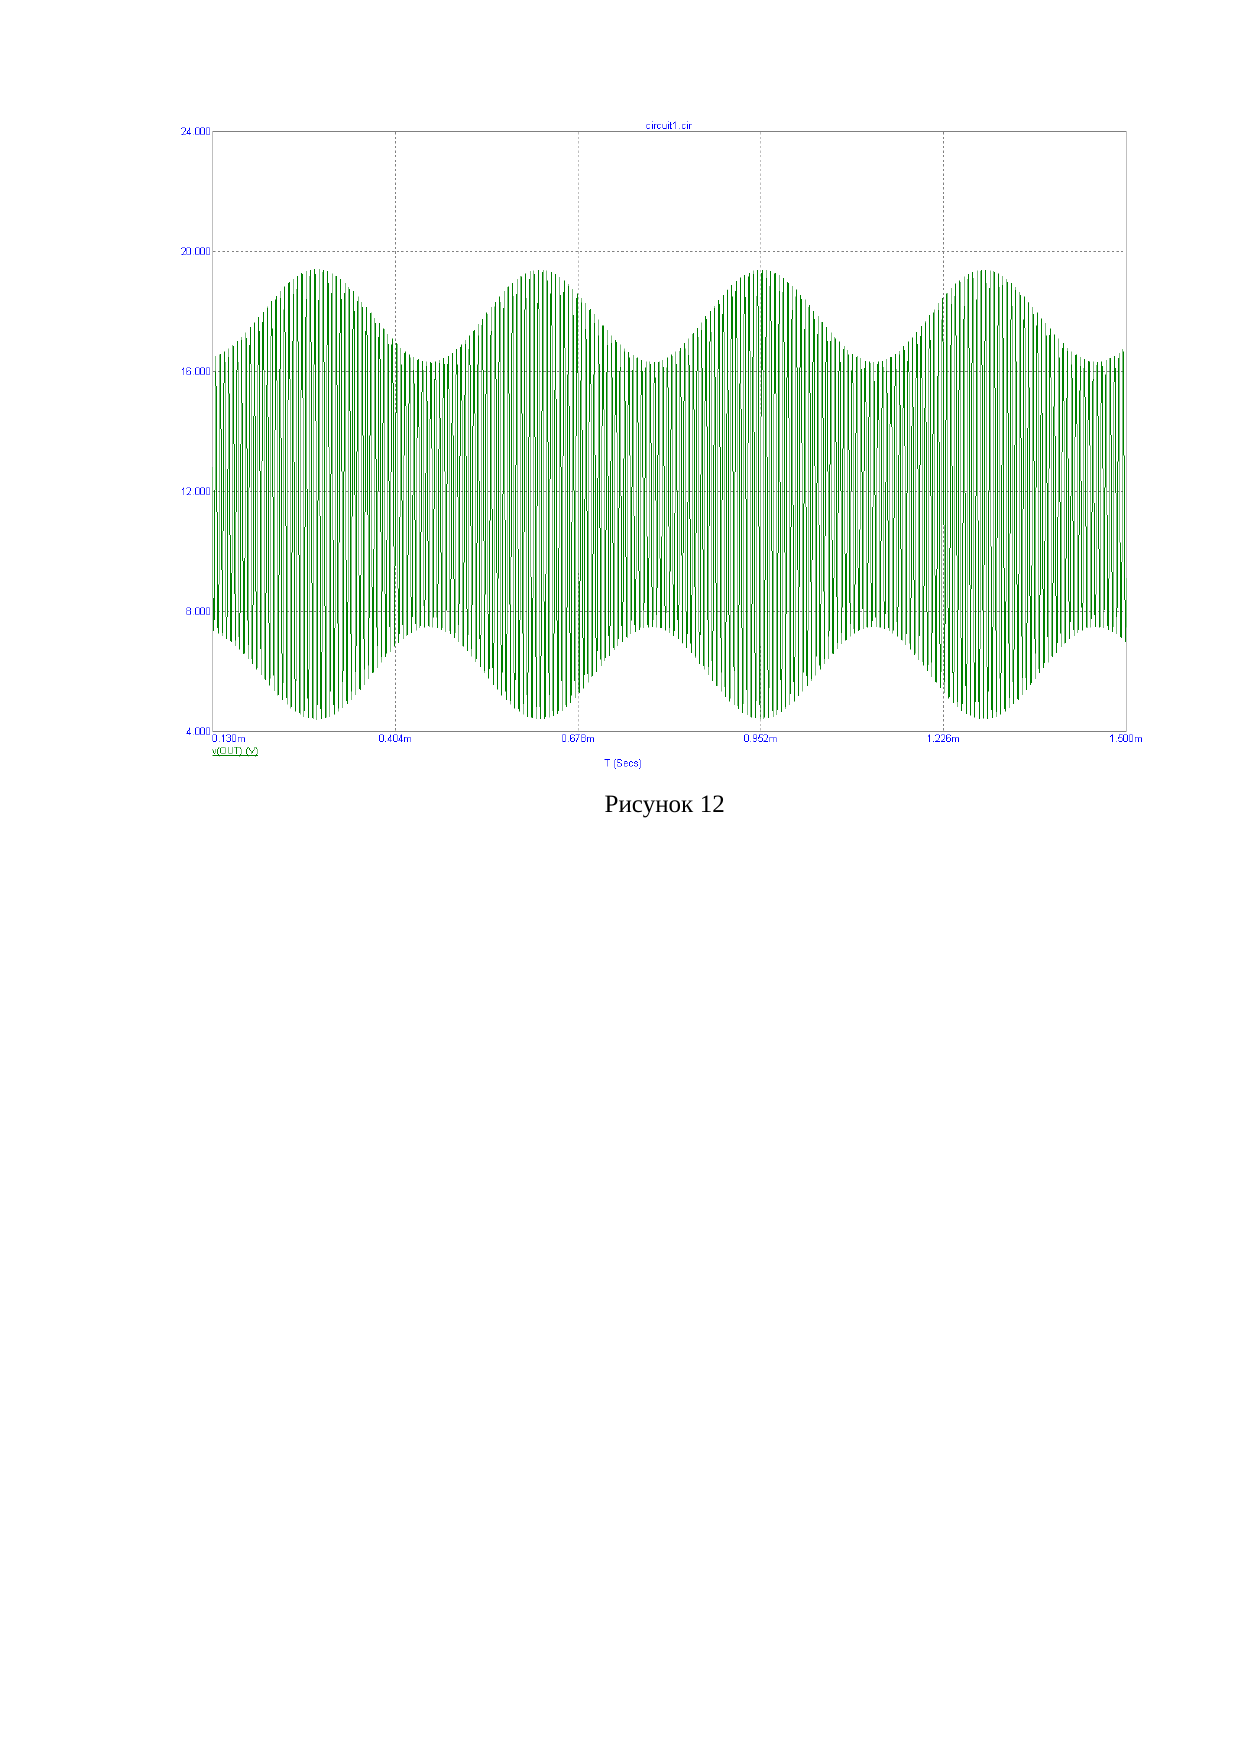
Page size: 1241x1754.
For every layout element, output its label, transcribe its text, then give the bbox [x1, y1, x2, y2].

picture [177, 118, 1152, 773]
